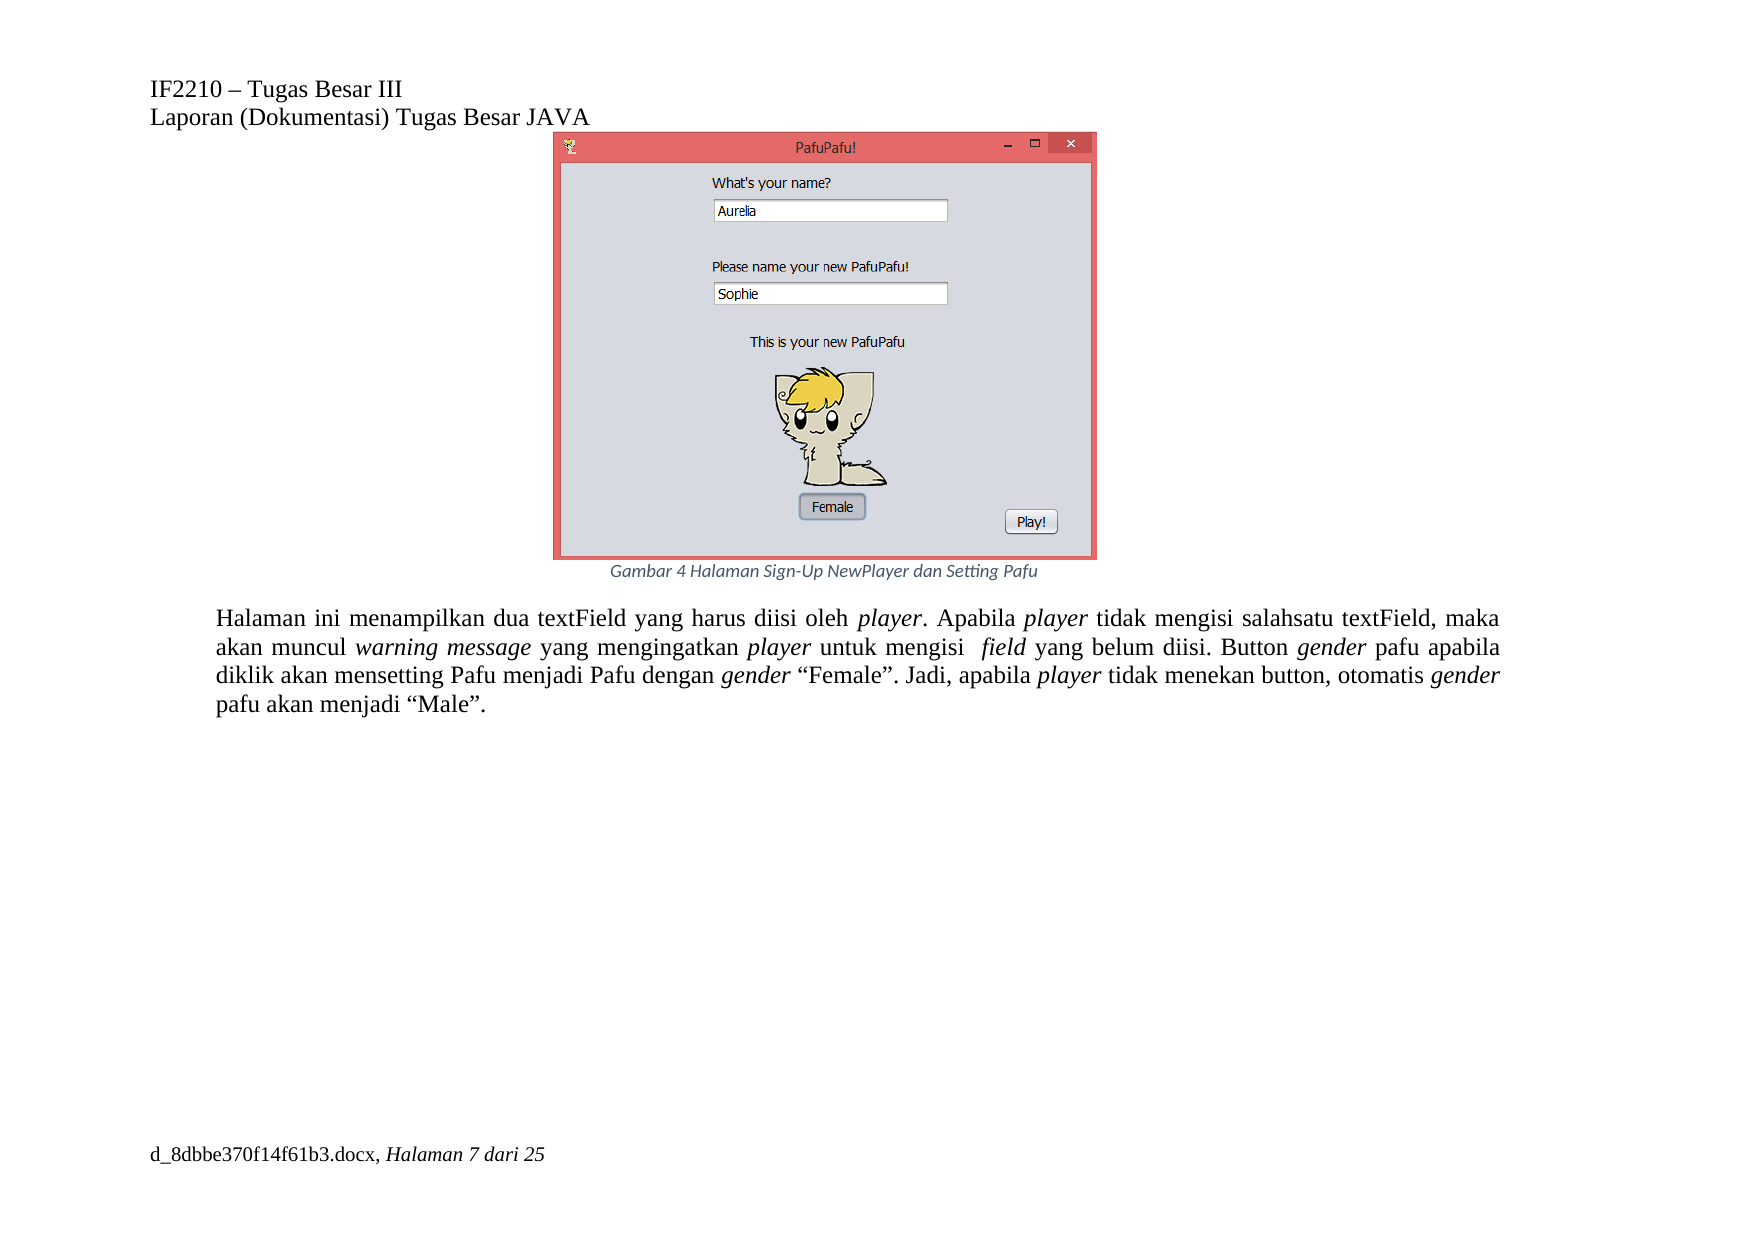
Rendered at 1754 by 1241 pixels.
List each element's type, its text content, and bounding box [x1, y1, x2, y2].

text Halaman ini menampilkan dua textField yang harus diisi oleh player. Apabila player tidak mengisi salahsatu textField, maka akan muncul warning message yang mengingatkan player untuk mengisi field yang belum diisi. Button gender pafu apabila diklik akan mensetting Pafu menjadi Pafu dengan gender “Female”. Jadi, apabila player tidak menekan button, otomatis gender pafu akan menjadi “Male”. [216, 603, 1500, 718]
text Gambar 4 Halaman Sign-Up NewPlayer dan Setting Pafu [150, 559, 1500, 582]
picture [553, 131, 1097, 560]
